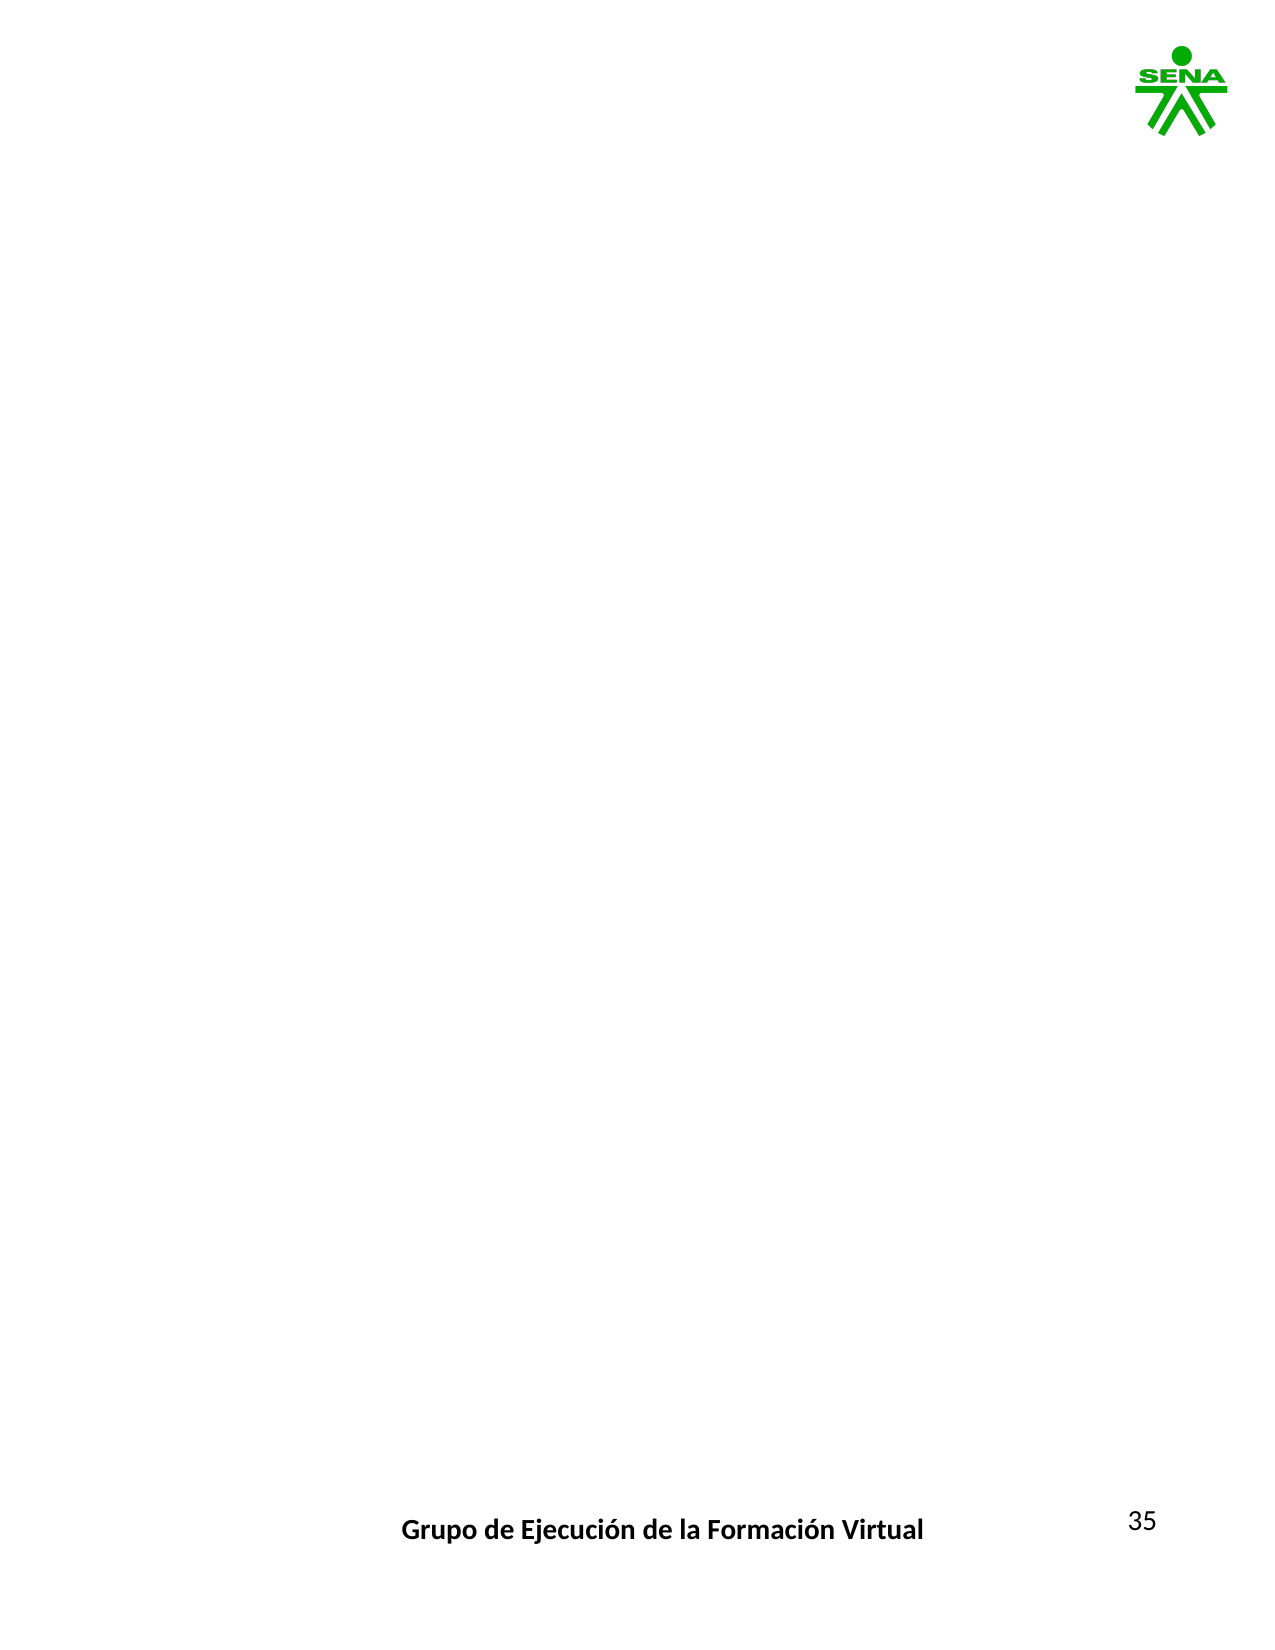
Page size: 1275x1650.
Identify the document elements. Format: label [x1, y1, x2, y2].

picture [1135, 46, 1228, 136]
